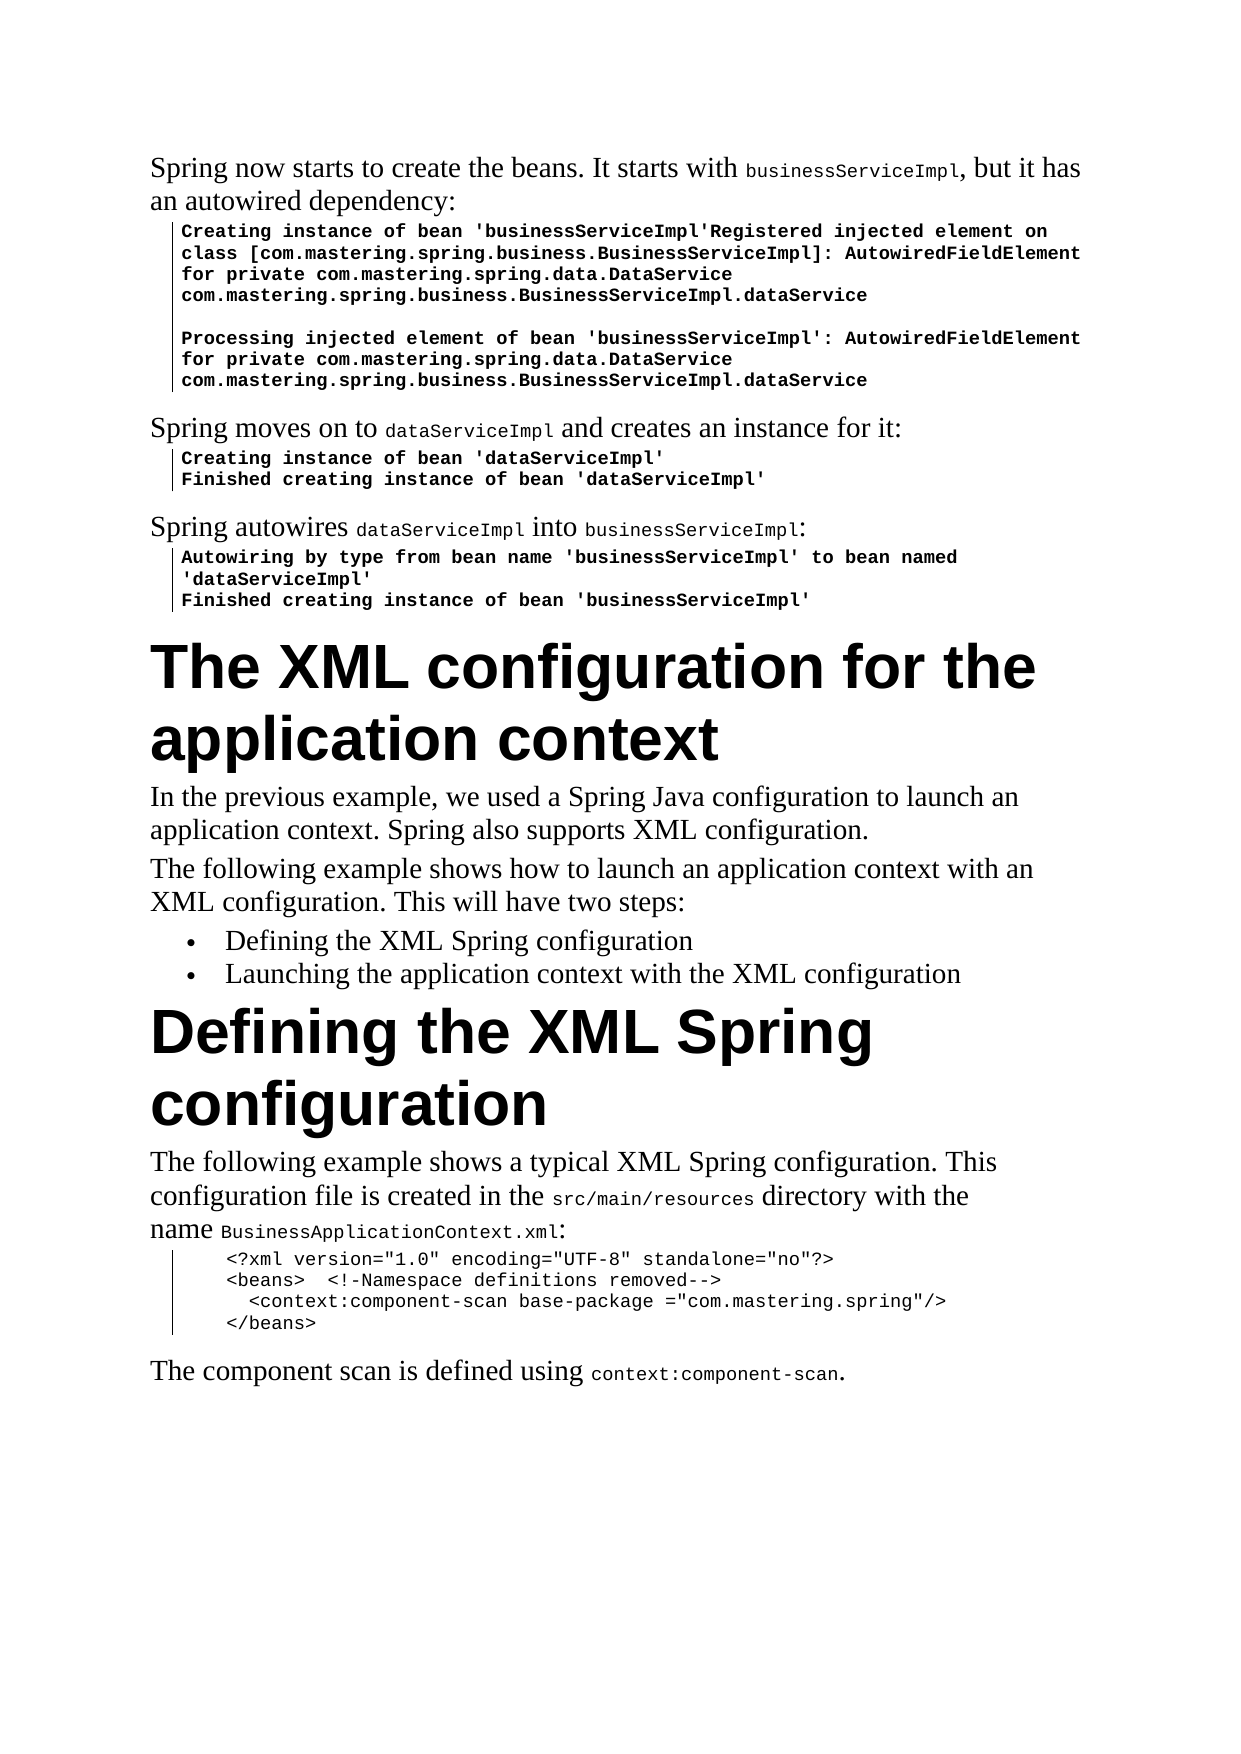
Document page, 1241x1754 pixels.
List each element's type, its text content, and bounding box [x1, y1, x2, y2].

text Spring autowires dataServiceImpl into businessServiceImpl: [150, 509, 1090, 543]
text In the previous example, we used a Spring Java configuration to launch an application context. Spring also supports XML configuration. [150, 779, 1090, 846]
text The XML configuration for the application context [150, 630, 1090, 773]
text Creating instance of bean 'businessServiceImpl'Registered injected element on class [com.mastering.spring.business.BusinessServiceImpl]: AutowiredFieldElement for private com.mastering.spring.data.DataService com.mastering.spring.business.BusinessServiceImpl.dataService Processing injected element of bean 'businessServiceImpl': AutowiredFieldElement for private com.mastering.spring.data.DataService com.mastering.spring.business.BusinessServiceImpl.dataService [173, 222, 1090, 392]
list Launching the application context with the XML configuration [187, 957, 1090, 990]
text Spring moves on to dataServiceImpl and creates an instance for it: [150, 410, 1090, 444]
text Creating instance of bean 'dataServiceImpl' Finished creating instance of bean 'dataServiceImpl' [173, 449, 1090, 491]
text The component scan is defined using context:component-scan. [150, 1353, 1090, 1386]
text Autowiring by type from bean name 'businessServiceImpl' to bean named 'dataServiceImpl' Finished creating instance of bean 'businessServiceImpl' [173, 548, 1090, 612]
text <?xml version="1.0" encoding="UTF-8" standalone="no"?> <beans> <!-Namespace definitions removed--> <context:component-scan base-package ="com.mastering.spring"/> </beans> [173, 1250, 1090, 1335]
text The following example shows a typical XML Spring configuration. This configuration file is created in the src/main/resources directory with the name BusinessApplicationContext.xml: [150, 1144, 1090, 1245]
text The following example shows how to launch an application context with an XML configuration. This will have two steps: [150, 851, 1090, 918]
text Spring now starts to create the beans. It starts with businessServiceImpl, but it has an autowired dependency: [150, 150, 1090, 217]
subtitle Defining the XML Spring configuration [150, 995, 1090, 1139]
list Defining the XML Spring configuration [187, 923, 1090, 957]
